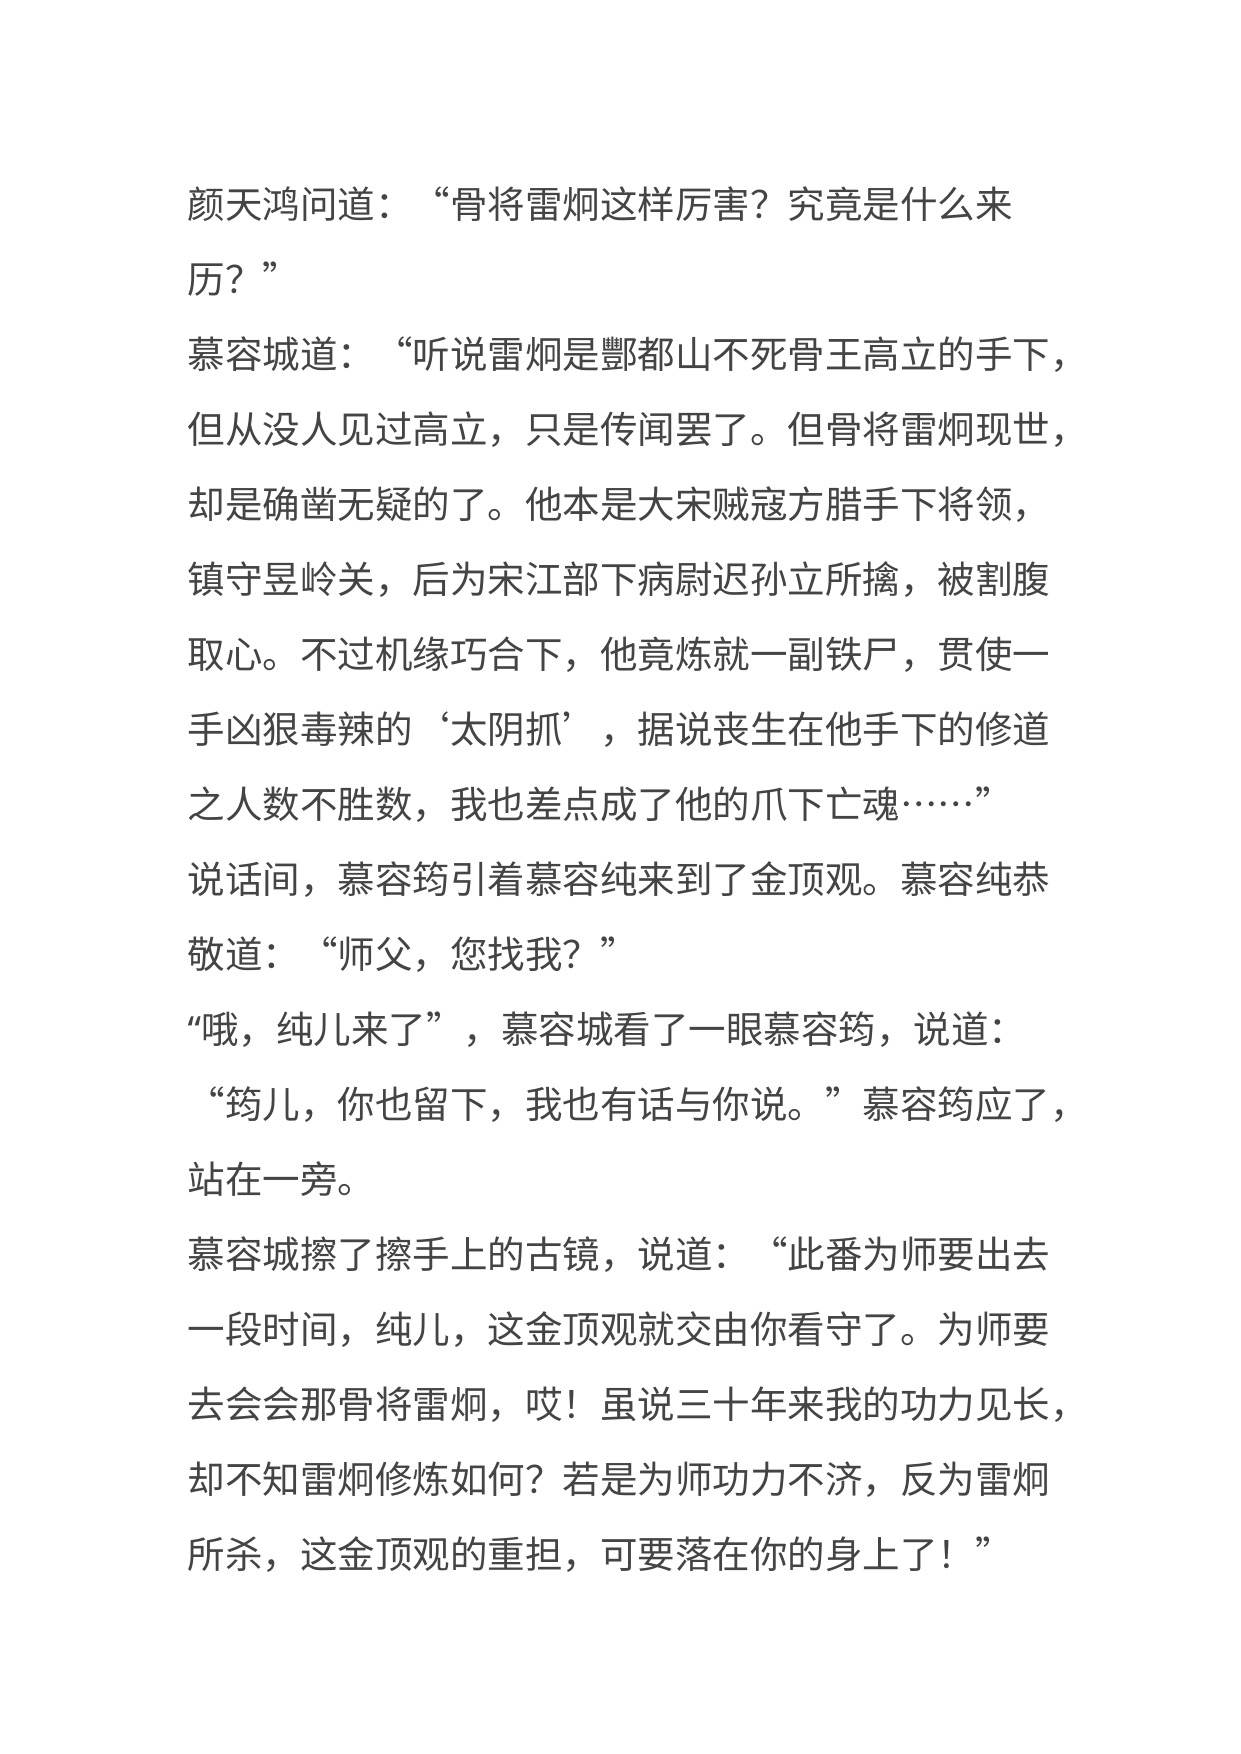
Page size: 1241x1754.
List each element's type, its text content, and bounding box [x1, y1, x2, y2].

text 说话间，慕容筠引着慕容纯来到了金顶观。慕容纯恭敬道：“师父，您找我？” [187, 839, 1053, 989]
text 慕容城道：“听说雷炯是酆都山不死骨王高立的手下，但从没人见过高立，只是传闻罢了。但骨将雷炯现世，却是确凿无疑的了。他本是大宋贼寇方腊手下将领，镇守昱岭关，后为宋江部下病尉迟孙立所擒，被割腹取心。不过机缘巧合下，他竟炼就一副铁尸，贯使一手凶狠毒辣的‘太阴抓’，据说丧生在他手下的修道之人数不胜数，我也差点成了他的爪下亡魂……” [187, 314, 1053, 839]
text “哦，纯儿来了”，慕容城看了一眼慕容筠，说道：“筠儿，你也留下，我也有话与你说。”慕容筠应了，站在一旁。 [187, 989, 1053, 1214]
text 颜天鸿问道：“骨将雷炯这样厉害？究竟是什么来历？” [187, 164, 1053, 314]
text 慕容城擦了擦手上的古镜，说道：“此番为师要出去一段时间，纯儿，这金顶观就交由你看守了。为师要去会会那骨将雷炯，哎！虽说三十年来我的功力见长，却不知雷炯修炼如何？若是为师功力不济，反为雷炯所杀，这金顶观的重担，可要落在你的身上了！” [187, 1214, 1053, 1589]
